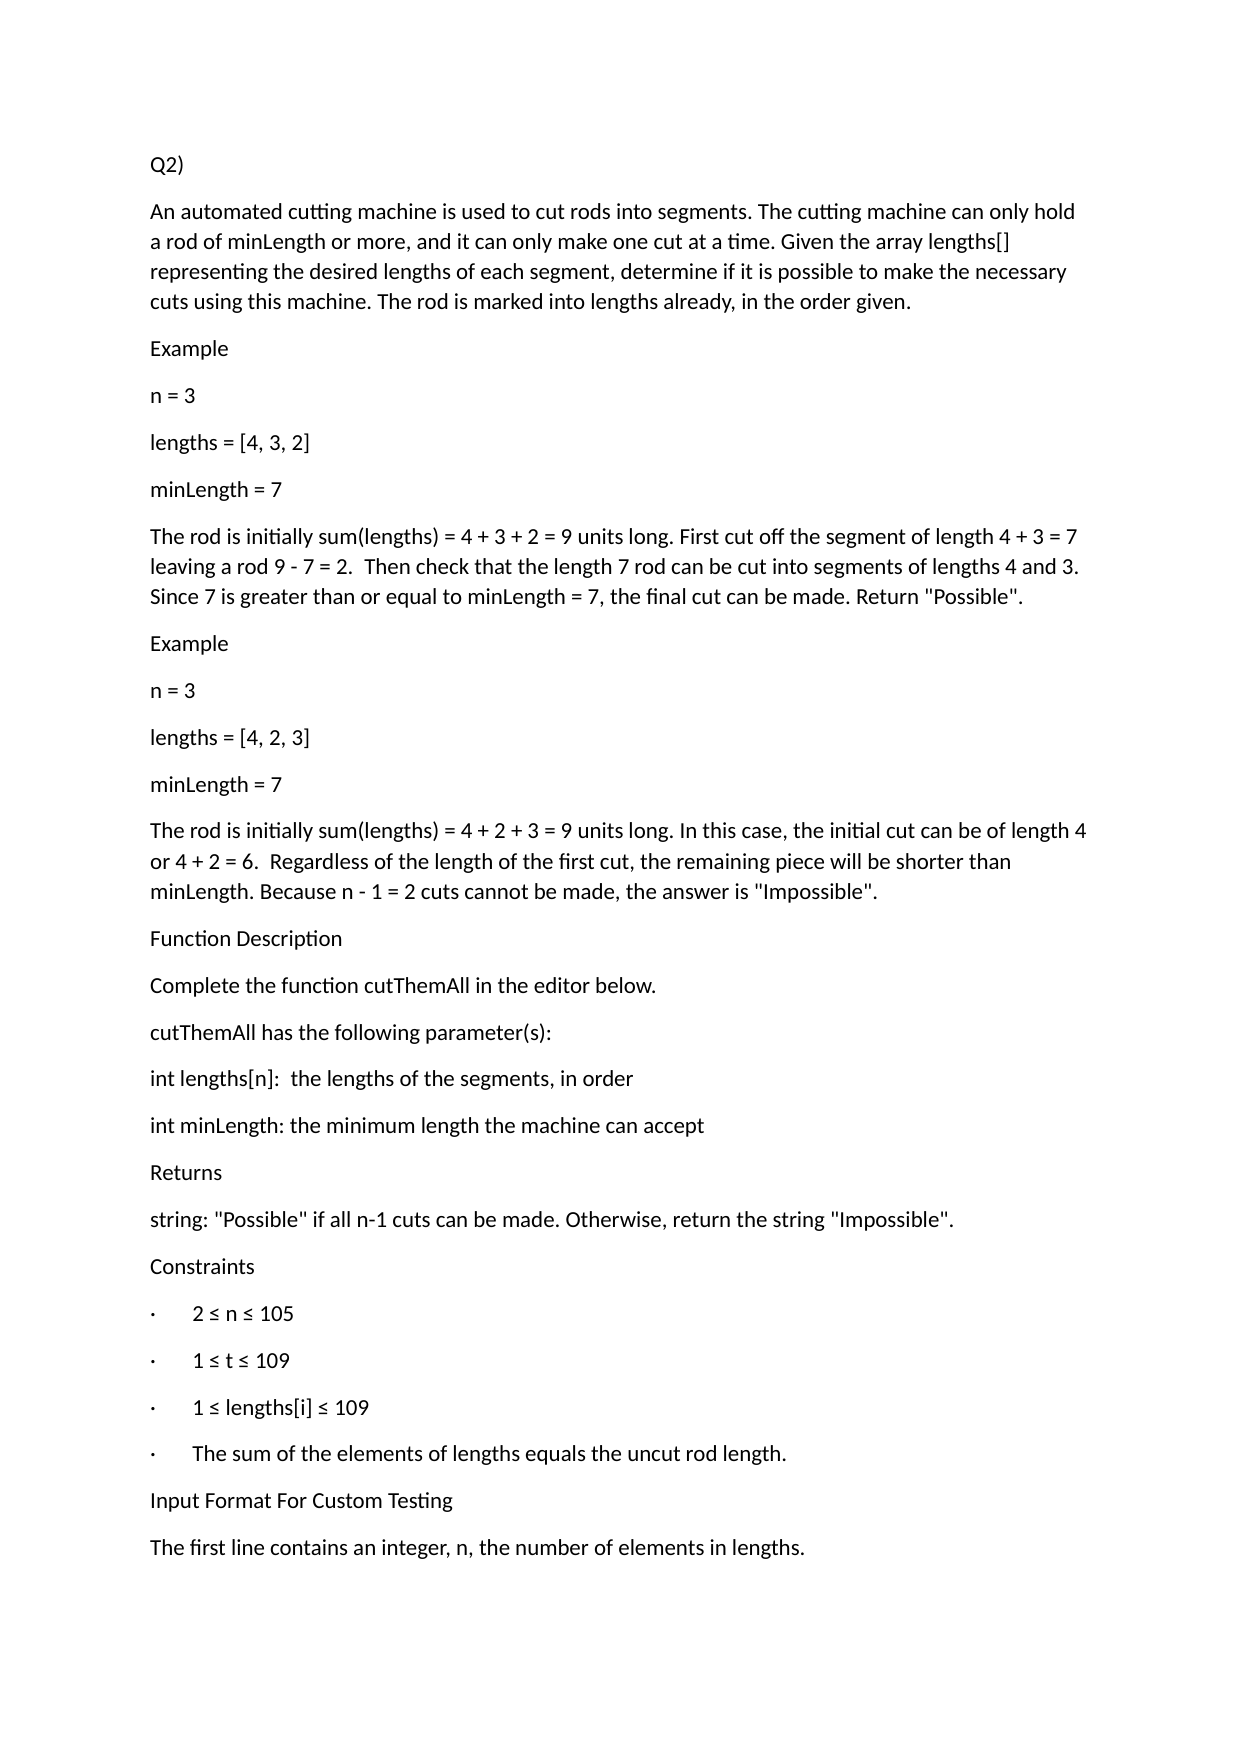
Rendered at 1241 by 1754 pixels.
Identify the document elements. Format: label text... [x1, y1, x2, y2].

text lengths = [4, 2, 3] [150, 723, 1090, 751]
text lengths = [4, 3, 2] [150, 428, 1090, 456]
text Example [150, 334, 1090, 362]
text n = 3 [150, 676, 1090, 704]
text The rod is initially sum(lengths) = 4 + 2 + 3 = 9 units long. In this case, the initial cut can be of length 4 or 4 + 2 = 6. Regardless of the length of the first cut, the remaining piece will be shorter than minLength. Because n - 1 = 2 cuts cannot be made, the answer is "Impossible". [150, 817, 1090, 905]
text Example [150, 629, 1090, 657]
text Q2) [150, 150, 1090, 178]
text minLength = 7 [150, 770, 1090, 798]
text Returns [150, 1158, 1090, 1186]
text n = 3 [150, 381, 1090, 409]
text Complete the function cutThemAll in the editor below. [150, 971, 1090, 999]
text An automated cutting machine is used to cut rods into segments. The cutting machine can only hold a rod of minLength or more, and it can only make one cut at a time. Given the array lengths[] representing the desired lengths of each segment, determine if it is possible to make the necessary cuts using this machine. The rod is marked into lengths already, in the order given. [150, 197, 1090, 316]
text · The sum of the elements of lengths equals the uncut rod length. [150, 1439, 1090, 1468]
text · 1 ≤ lengths[i] ≤ 109 [150, 1393, 1090, 1421]
text The first line contains an integer, n, the number of elements in lengths. [150, 1533, 1090, 1561]
text Constraints [150, 1252, 1090, 1280]
text int lengths[n]: the lengths of the segments, in order [150, 1064, 1090, 1093]
text The rod is initially sum(lengths) = 4 + 3 + 2 = 9 units long. First cut off the segment of length 4 + 3 = 7 leaving a rod 9 - 7 = 2. Then check that the length 7 rod can be cut into segments of lengths 4 and 3. Since 7 is greater than or equal to minLength = 7, the final cut can be made. Return "Possible". [150, 522, 1090, 610]
text Input Format For Custom Testing [150, 1486, 1090, 1514]
text · 2 ≤ n ≤ 105 [150, 1299, 1090, 1327]
text cutThemAll has the following parameter(s): [150, 1018, 1090, 1046]
text · 1 ≤ t ≤ 109 [150, 1346, 1090, 1374]
text minLength = 7 [150, 475, 1090, 503]
text int minLength: the minimum length the machine can accept [150, 1111, 1090, 1139]
text Function Description [150, 924, 1090, 952]
text string: "Possible" if all n-1 cuts can be made. Otherwise, return the string "Impossible". [150, 1205, 1090, 1233]
